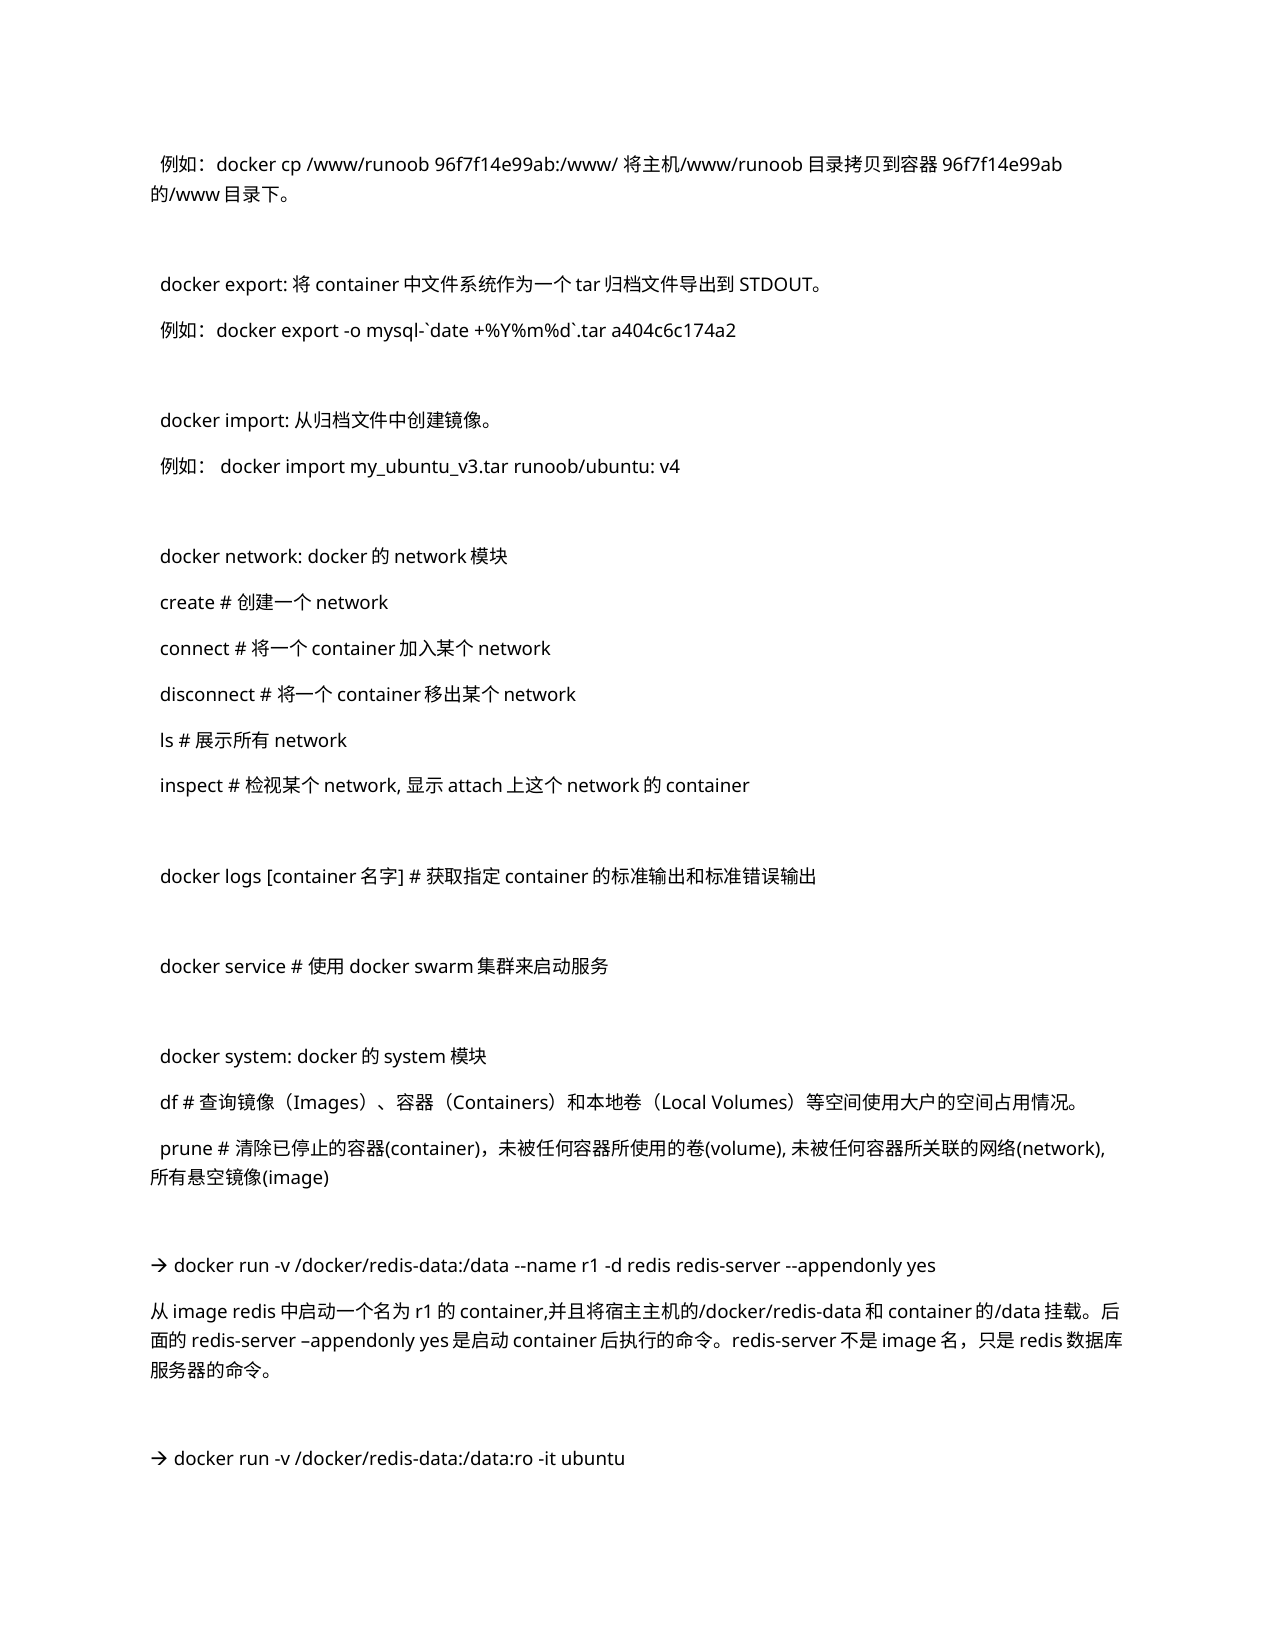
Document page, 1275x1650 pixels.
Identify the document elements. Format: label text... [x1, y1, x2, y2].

text docker import: 从归档文件中创建镜像。 [150, 405, 1125, 433]
text 从image redis中启动一个名为r1的container,并且将宿主主机的/docker/redis-data和container的/data挂载。后面的redis-server –appendonly yes是启动container后执行的命令。redis-server不是image名，只是redis数据库服务器的命令。 [150, 1297, 1125, 1383]
text inspect # 检视某个network, 显示attach上这个network的container [150, 771, 1125, 798]
text docker run -v /docker/redis-data:/data --name r1 -d redis redis-server --appendonly yes [150, 1253, 1125, 1278]
text docker logs [container名字] # 获取指定container的标准输出和标准错误输出 [150, 861, 1125, 888]
text df # 查询镜像（Images）、容器（Containers）和本地卷（Local Volumes）等空间使用大户的空间占用情况。 [150, 1087, 1125, 1114]
text docker service # 使用docker swarm集群来启动服务 [150, 951, 1125, 978]
text 例如：docker cp /www/runoob 96f7f14e99ab:/www/ 将主机/www/runoob目录拷贝到容器96f7f14e99ab的/www目录下。 [150, 150, 1125, 206]
text docker export: 将container中文件系统作为一个tar归档文件导出到STDOUT。 [150, 269, 1125, 297]
text prune # 清除已停止的容器(container)，未被任何容器所使用的卷(volume), 未被任何容器所关联的网络(network), 所有悬空镜像(image) [150, 1133, 1125, 1190]
text 例如： docker import my_ubuntu_v3.tar runoob/ubuntu: v4 [150, 451, 1125, 478]
text disconnect # 将一个container移出某个network [150, 679, 1125, 706]
text docker network: docker的network模块 [150, 541, 1125, 569]
text docker system: docker的system模块 [150, 1041, 1125, 1069]
text 例如：docker export -o mysql-`date +%Y%m%d`.tar a404c6c174a2 [150, 315, 1125, 342]
text docker run -v /docker/redis-data:/data:ro -it ubuntu [150, 1446, 1125, 1471]
text ls # 展示所有network [150, 725, 1125, 752]
text create # 创建一个network [150, 587, 1125, 614]
text connect # 将一个container加入某个network [150, 633, 1125, 661]
